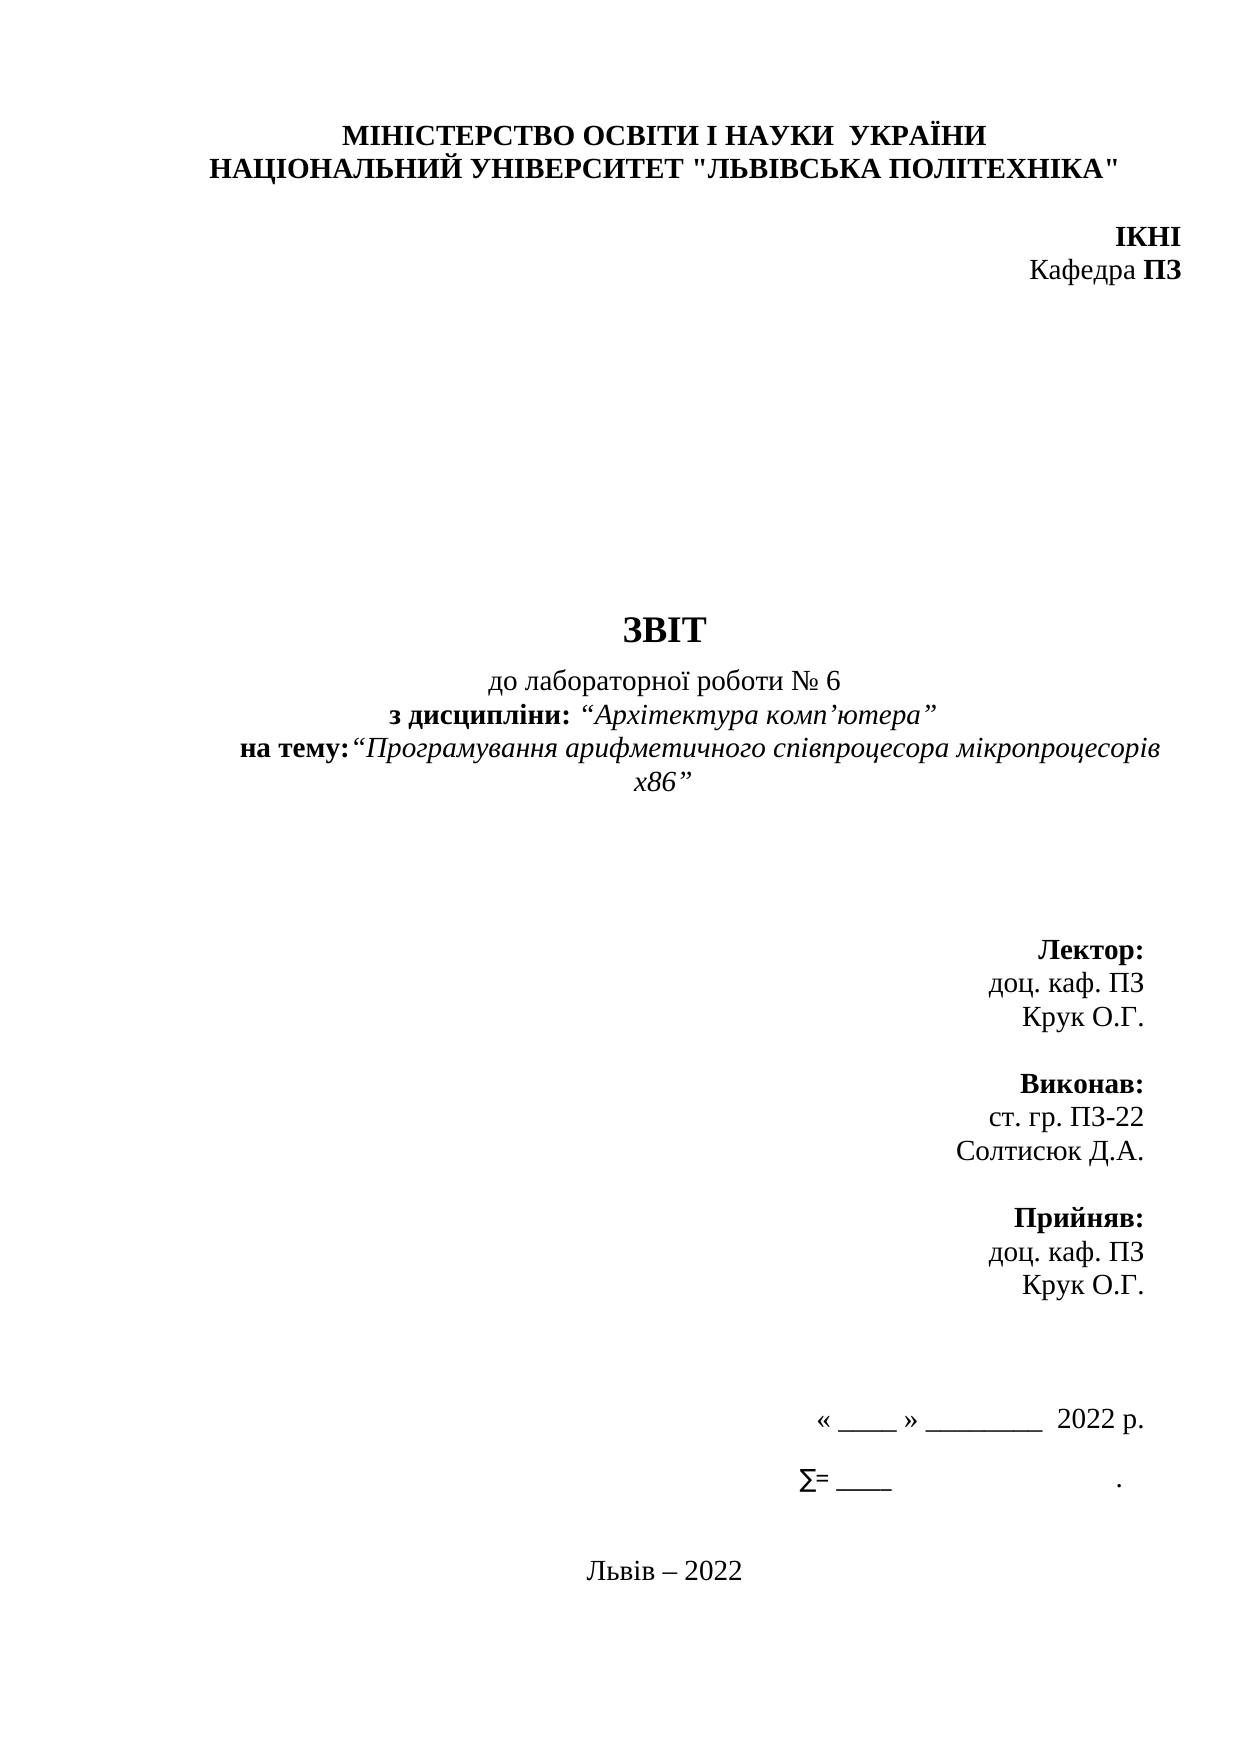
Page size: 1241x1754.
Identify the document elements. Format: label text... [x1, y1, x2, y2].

text Крук О.Г. [148, 1267, 1144, 1301]
text Львів – 2022 [148, 1553, 1181, 1587]
text ∑= _____ . [148, 1460, 1144, 1494]
text до лабораторної роботи № 6 [148, 663, 1181, 697]
text доц. каф. ПЗ [148, 1234, 1144, 1267]
text з дисципліни: “Архітектура комп’ютера” [148, 697, 1181, 731]
text Кафедра ПЗ [148, 252, 1181, 286]
text Солтисюк Д.А. [148, 1133, 1144, 1167]
text Виконав: [148, 1066, 1144, 1099]
text Крук О.Г. [148, 999, 1144, 1032]
text Лектор: [148, 932, 1144, 965]
text « ____ » ________ 2022 р. [148, 1401, 1144, 1435]
text ІКНІ [148, 219, 1181, 252]
text доц. каф. ПЗ [148, 965, 1144, 999]
text Прийняв: [148, 1200, 1144, 1234]
text МІНІСТЕРСТВО ОСВІТИ І НАУКИ УКРАЇНИ [148, 118, 1181, 152]
text НАЦІОНАЛЬНИЙ УНІВЕРСИТЕТ "ЛЬВІВСЬКА ПОЛІТЕХНІКА" [148, 152, 1181, 185]
text ст. гр. ПЗ-22 [148, 1099, 1144, 1133]
text на тему:“Програмування арифметичного співпроцесора мікропроцесорів х86” [148, 731, 1181, 798]
subtitle ЗВІТ [148, 608, 1181, 651]
